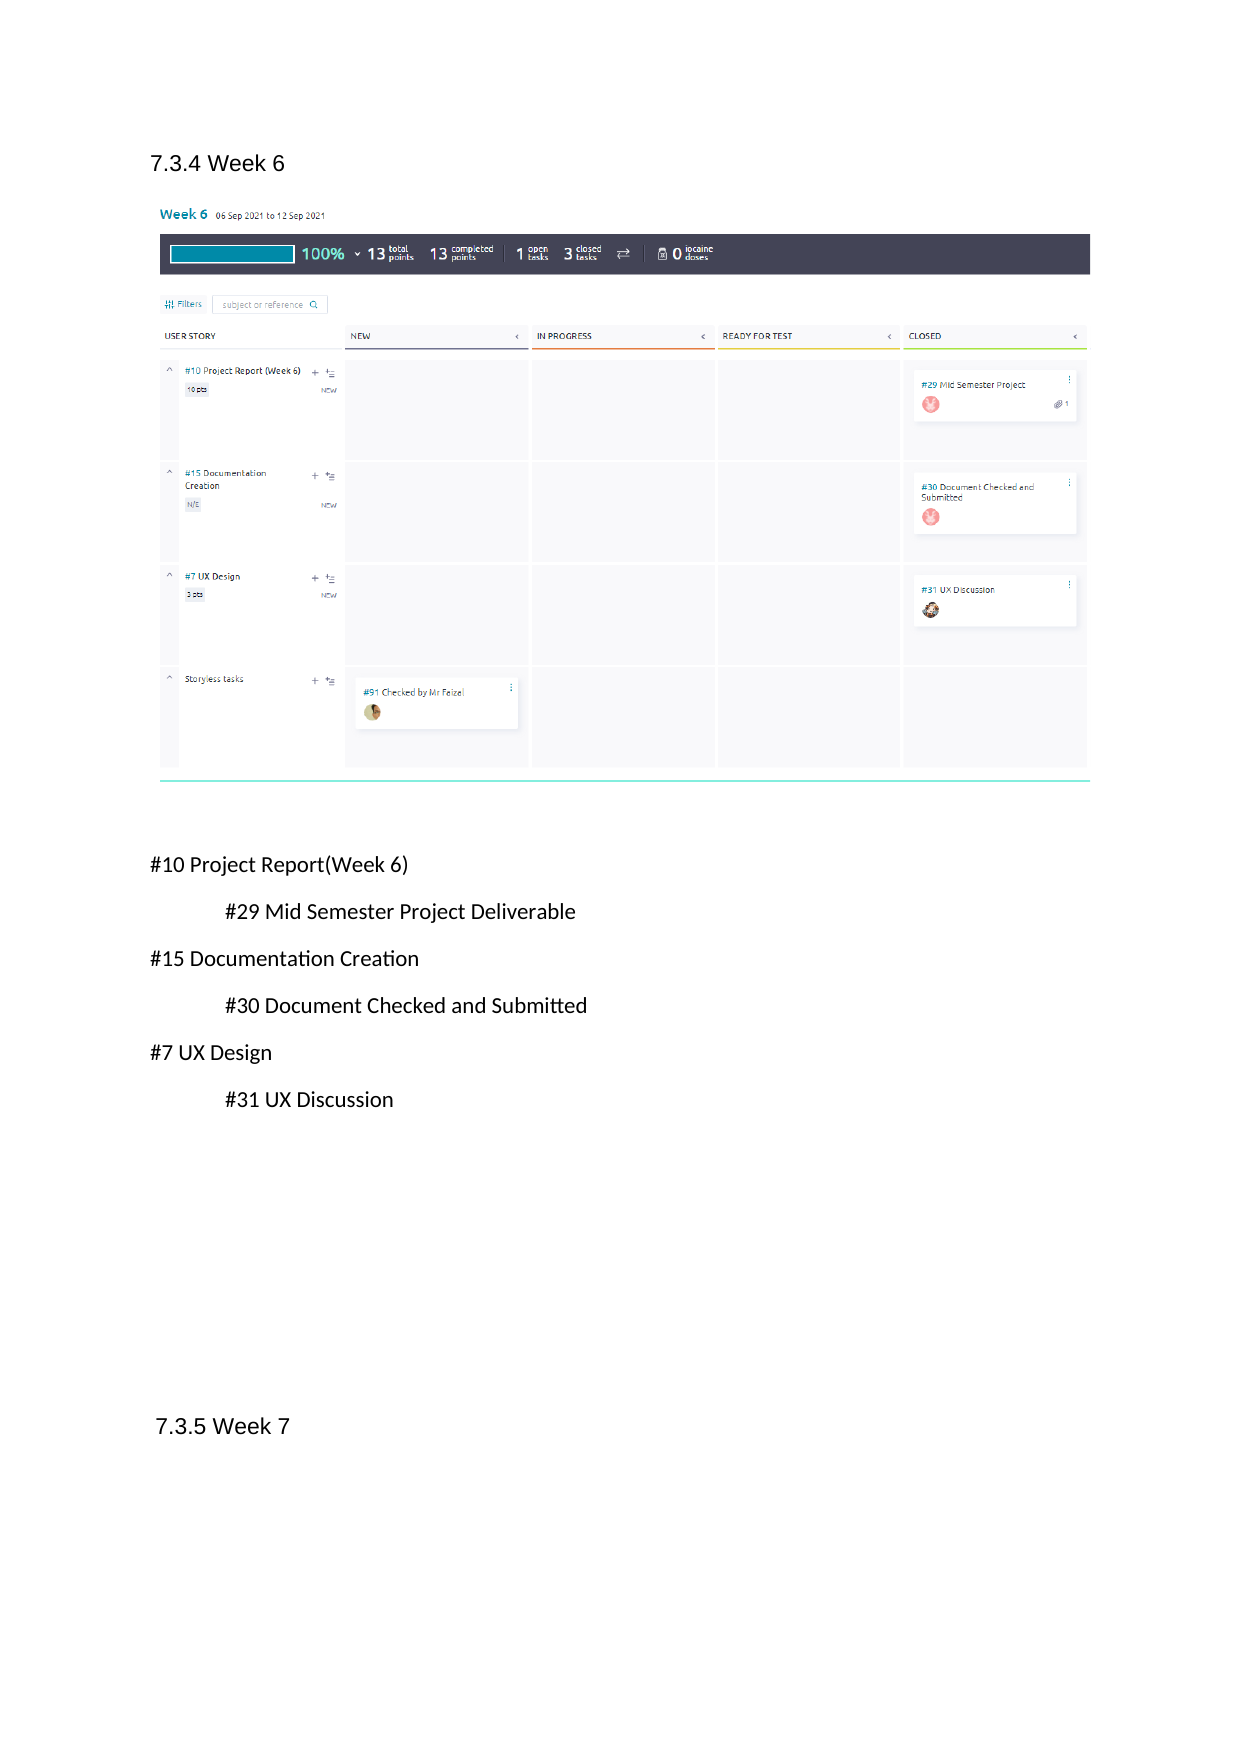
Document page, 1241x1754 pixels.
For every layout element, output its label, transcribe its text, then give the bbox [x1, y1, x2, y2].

text #7 UX Design [150, 1038, 1090, 1066]
text #29 Mid Semester Project Deliverable [150, 897, 1090, 926]
text 7.3.4 Week 6 [150, 150, 1090, 176]
text #10 Project Report(Week 6) [150, 851, 1090, 879]
text 7.3.5 Week 7 [150, 1413, 1090, 1439]
picture [150, 195, 1091, 785]
text #31 UX Discussion [150, 1085, 1090, 1113]
text #15 Documentation Creation [150, 944, 1090, 972]
text #30 Document Checked and Submitted [150, 991, 1090, 1019]
